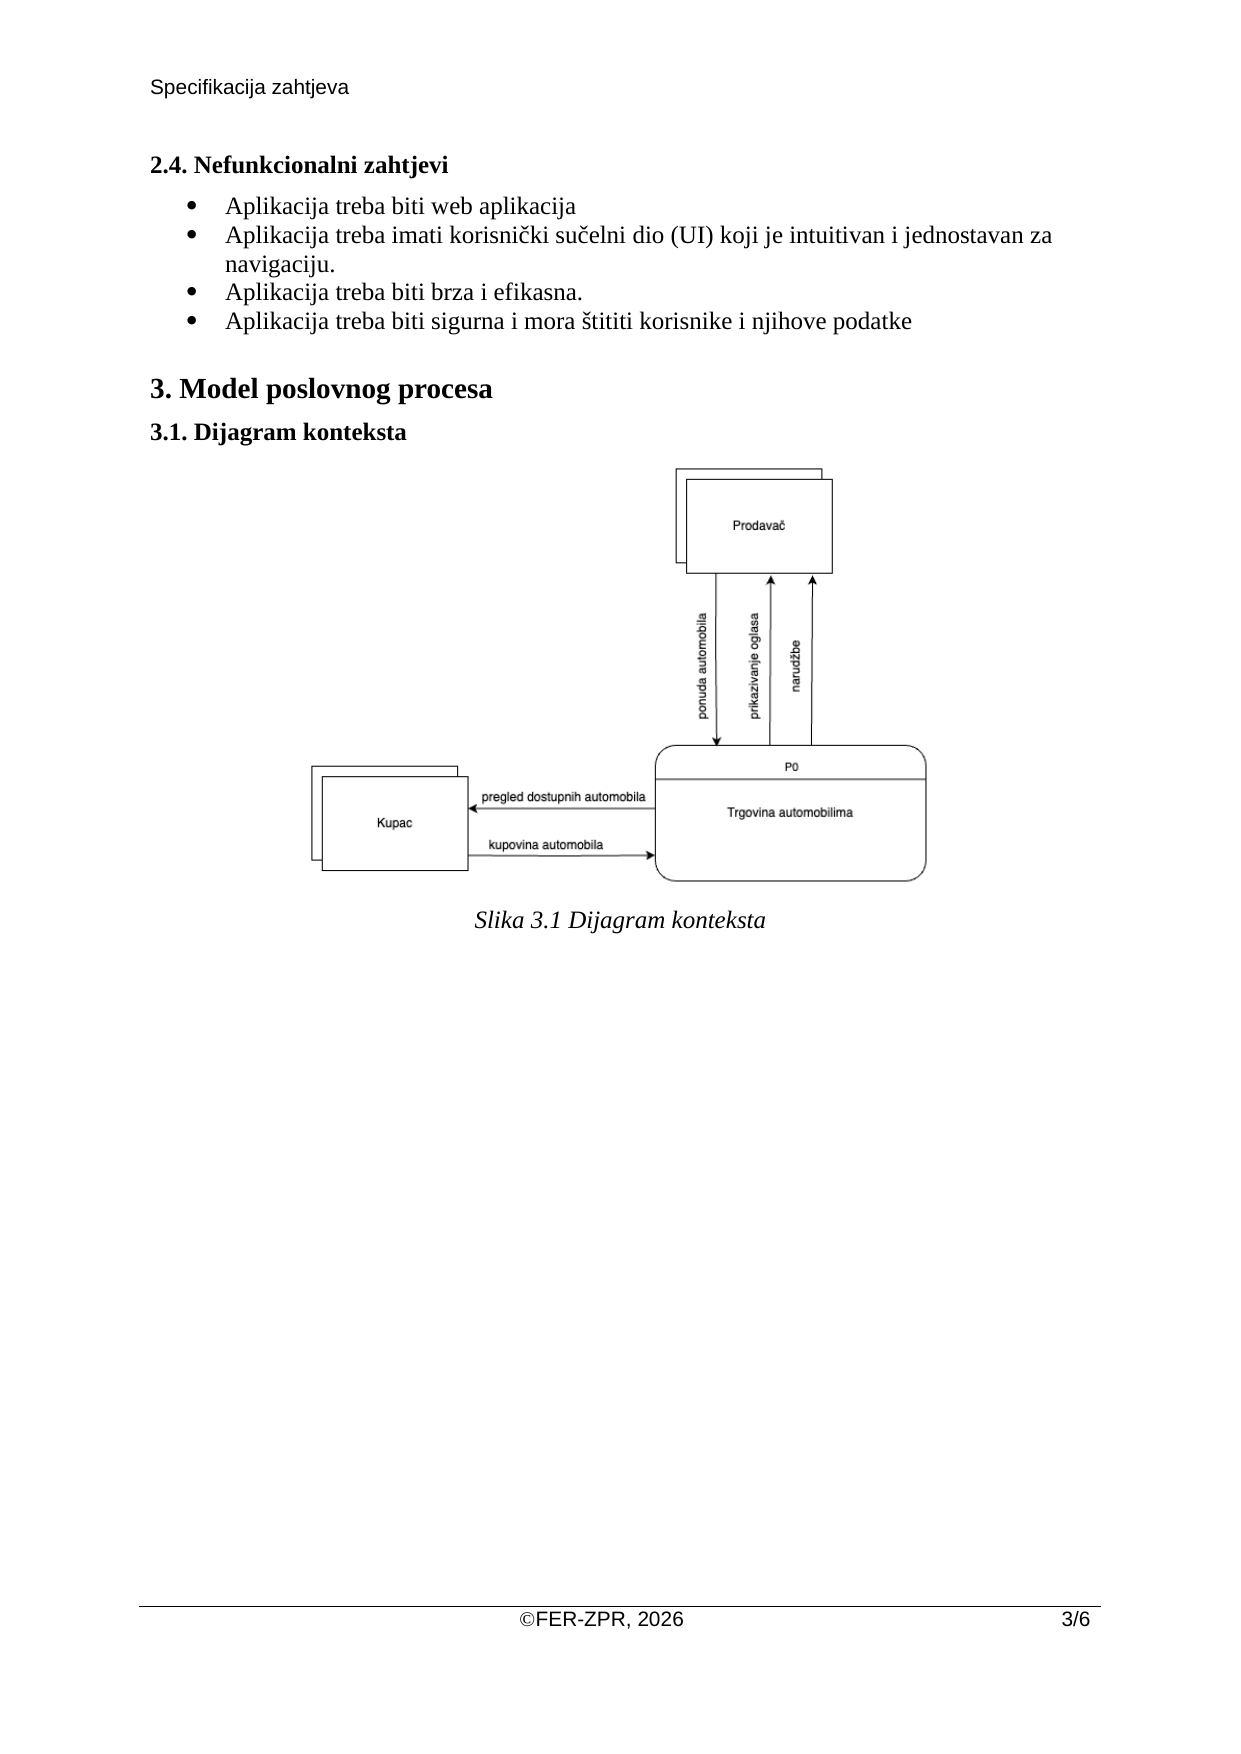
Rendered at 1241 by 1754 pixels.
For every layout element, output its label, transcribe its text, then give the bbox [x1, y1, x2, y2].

list Aplikacija treba biti sigurna i mora štititi korisnike i njihove podatke [187, 306, 1090, 335]
text Slika 3.1 Dijagram konteksta [150, 905, 1090, 933]
list Aplikacija treba biti brza i efikasna. [187, 277, 1090, 306]
subtitle Model poslovnog procesa [150, 371, 1090, 405]
list Aplikacija treba imati korisnički sučelni dio (UI) koji je intuitivan i jednostavan za navigaciju. [187, 220, 1090, 277]
picture [301, 458, 939, 893]
list Aplikacija treba biti web aplikacija [187, 191, 1090, 220]
subtitle Nefunkcionalni zahtjevi [150, 150, 1090, 179]
subtitle Dijagram konteksta [150, 417, 1090, 446]
